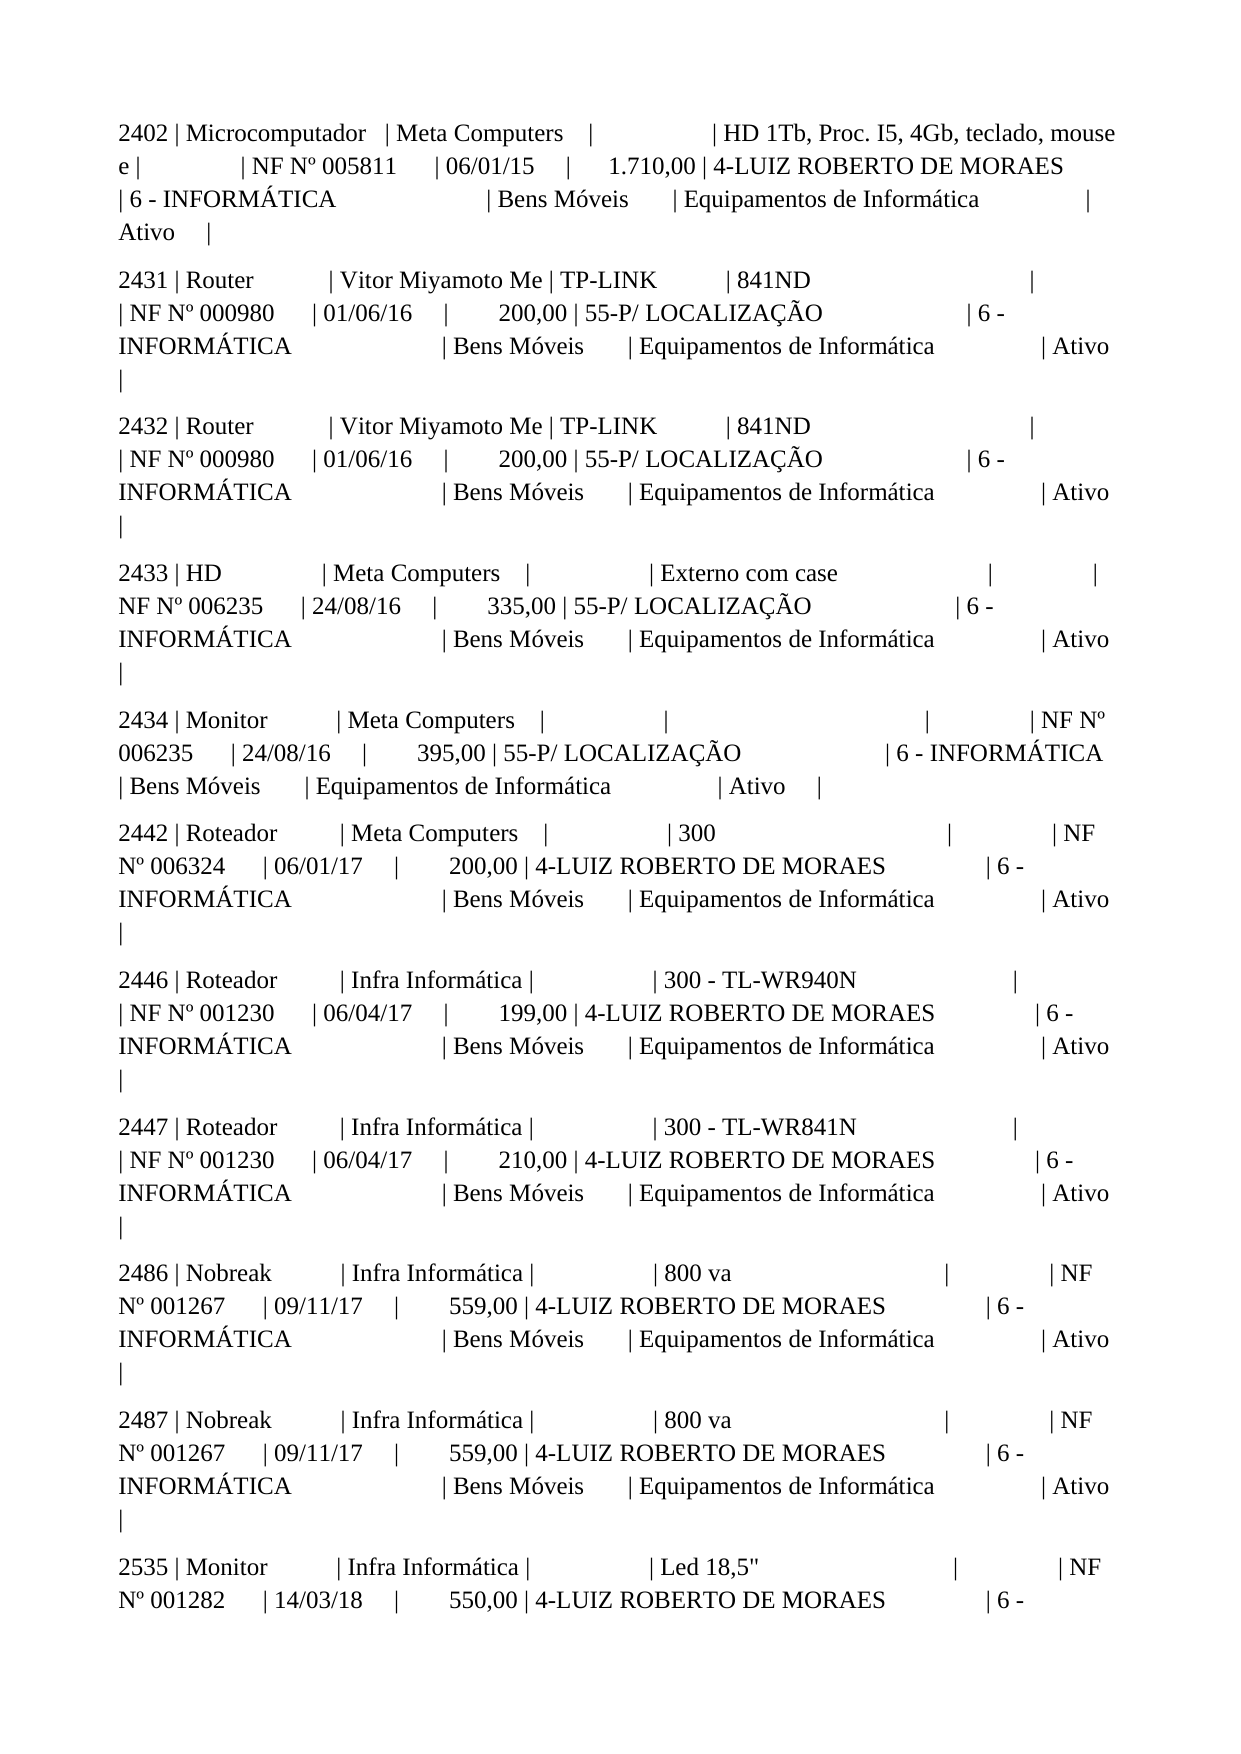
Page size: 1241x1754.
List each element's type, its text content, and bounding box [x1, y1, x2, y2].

text 2433 | HD | Meta Computers | | Externo com case | | NF Nº 006235 | 24/08/16 | 335,00 | 55-P/ LOCALIZAÇÃO | 6 - INFORMÁTICA | Bens Móveis | Equipamentos de Informática | Ativo | [118, 558, 1122, 686]
text 2446 | Roteador | Infra Informática | | 300 - TL-WR940N | | NF Nº 001230 | 06/04/17 | 199,00 | 4-LUIZ ROBERTO DE MORAES | 6 - INFORMÁTICA | Bens Móveis | Equipamentos de Informática | Ativo | [118, 965, 1122, 1093]
text 2431 | Router | Vitor Miyamoto Me | TP-LINK | 841ND | | NF Nº 000980 | 01/06/16 | 200,00 | 55-P/ LOCALIZAÇÃO | 6 - INFORMÁTICA | Bens Móveis | Equipamentos de Informática | Ativo | [118, 265, 1122, 393]
text 2432 | Router | Vitor Miyamoto Me | TP-LINK | 841ND | | NF Nº 000980 | 01/06/16 | 200,00 | 55-P/ LOCALIZAÇÃO | 6 - INFORMÁTICA | Bens Móveis | Equipamentos de Informática | Ativo | [118, 411, 1122, 539]
text 2442 | Roteador | Meta Computers | | 300 | | NF Nº 006324 | 06/01/17 | 200,00 | 4-LUIZ ROBERTO DE MORAES | 6 - INFORMÁTICA | Bens Móveis | Equipamentos de Informática | Ativo | [118, 818, 1122, 946]
text 2486 | Nobreak | Infra Informática | | 800 va | | NF Nº 001267 | 09/11/17 | 559,00 | 4-LUIZ ROBERTO DE MORAES | 6 - INFORMÁTICA | Bens Móveis | Equipamentos de Informática | Ativo | [118, 1258, 1122, 1386]
text 2434 | Monitor | Meta Computers | | | | NF Nº 006235 | 24/08/16 | 395,00 | 55-P/ LOCALIZAÇÃO | 6 - INFORMÁTICA | Bens Móveis | Equipamentos de Informática | Ativo | [118, 705, 1122, 799]
text 2402 | Microcomputador | Meta Computers | | HD 1Tb, Proc. I5, 4Gb, teclado, mouse e | | NF Nº 005811 | 06/01/15 | 1.710,00 | 4-LUIZ ROBERTO DE MORAES | 6 - INFORMÁTICA | Bens Móveis | Equipamentos de Informática | Ativo | [118, 118, 1122, 246]
text 2447 | Roteador | Infra Informática | | 300 - TL-WR841N | | NF Nº 001230 | 06/04/17 | 210,00 | 4-LUIZ ROBERTO DE MORAES | 6 - INFORMÁTICA | Bens Móveis | Equipamentos de Informática | Ativo | [118, 1112, 1122, 1239]
text 2487 | Nobreak | Infra Informática | | 800 va | | NF Nº 001267 | 09/11/17 | 559,00 | 4-LUIZ ROBERTO DE MORAES | 6 - INFORMÁTICA | Bens Móveis | Equipamentos de Informática | Ativo | [118, 1405, 1122, 1533]
